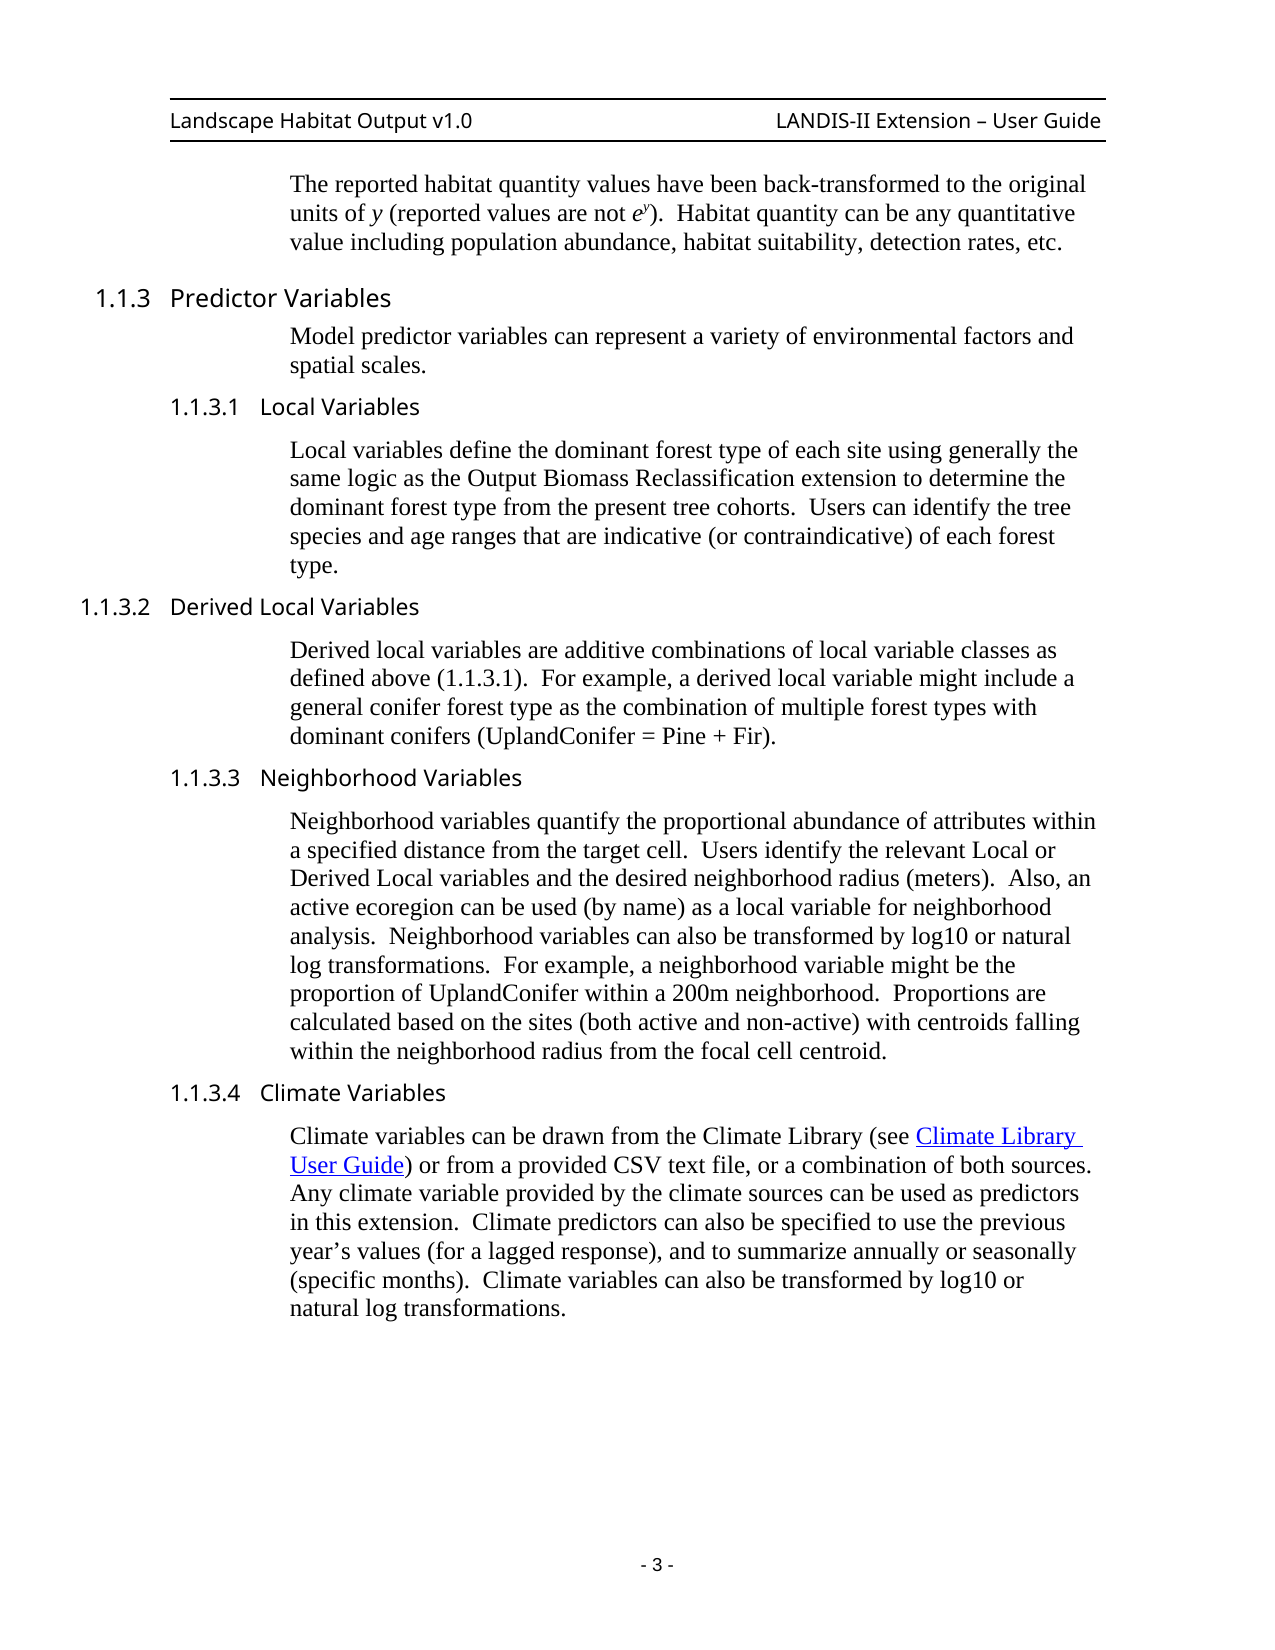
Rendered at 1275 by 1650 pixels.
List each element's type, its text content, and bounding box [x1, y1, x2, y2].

subtitle Neighborhood Variables [169, 762, 1106, 793]
subtitle Local Variables [169, 391, 1106, 422]
subtitle Predictor Variables [94, 281, 1098, 315]
text Climate variables can be drawn from the Climate Library (see Climate Library User Guide) or from a provided CSV text file, or a combination of both sources. Any climate variable provided by the climate sources can be used as predictors in this extension. Climate predictors can also be specified to use the previous year’s values (for a lagged response), and to summarize annually or seasonally (specific months). Climate variables can also be transformed by log10 or natural log transformations. [289, 1121, 1098, 1322]
subtitle Climate Variables [169, 1077, 1106, 1108]
text The reported habitat quantity values have been back-transformed to the original units of y (reported values are not ey). Habitat quantity can be any quantitative value including population abundance, habitat suitability, detection rates, etc. [289, 169, 1098, 256]
subtitle Derived Local Variables [79, 591, 1098, 622]
text Local variables define the dominant forest type of each site using generally the same logic as the Output Biomass Reclassification extension to determine the dominant forest type from the present tree cohorts. Users can identify the tree species and age ranges that are indicative (or contraindicative) of each forest type. [289, 435, 1098, 578]
text Neighborhood variables quantify the proportional abundance of attributes within a specified distance from the target cell. Users identify the relevant Local or Derived Local variables and the desired neighborhood radius (meters). Also, an active ecoregion can be used (by name) as a local variable for neighborhood analysis. Neighborhood variables can also be transformed by log10 or natural log transformations. For example, a neighborhood variable might be the proportion of UplandConifer within a 200m neighborhood. Proportions are calculated based on the sites (both active and non-active) with centroids falling within the neighborhood radius from the focal cell centroid. [289, 806, 1098, 1065]
text Derived local variables are additive combinations of local variable classes as defined above (1.1.3.1). For example, a derived local variable might include a general conifer forest type as the combination of multiple forest types with dominant conifers (UplandConifer = Pine + Fir). [289, 635, 1098, 750]
text Model predictor variables can represent a variety of environmental factors and spatial scales. [289, 321, 1098, 378]
